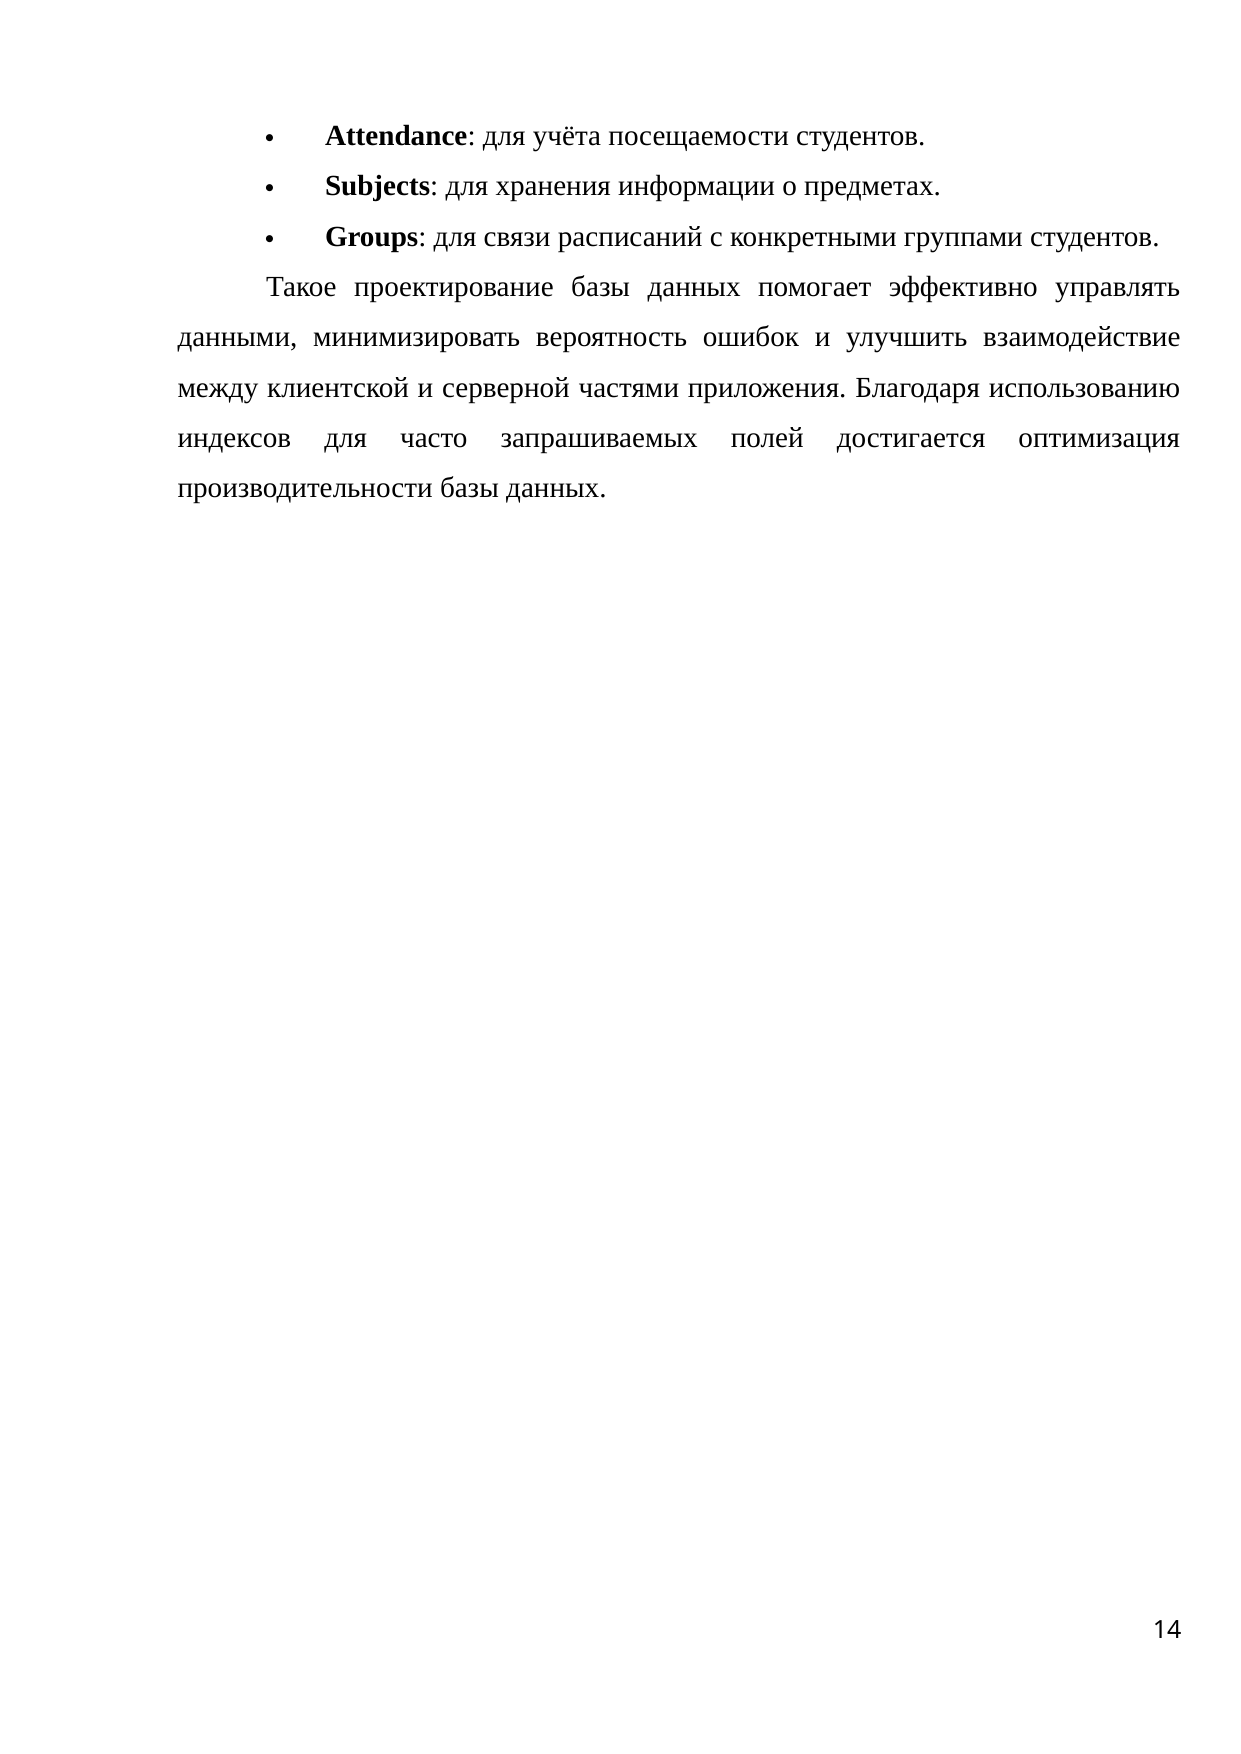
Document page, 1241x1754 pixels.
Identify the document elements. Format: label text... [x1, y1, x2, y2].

list Subjects: для хранения информации о предметах. [177, 168, 1181, 202]
text Такое проектирование базы данных помогает эффективно управлять данными, минимизировать вероятность ошибок и улучшить взаимодействие между клиентской и серверной частями приложения. Благодаря использованию индексов для часто запрашиваемых полей достигается оптимизация производительности базы данных. [177, 269, 1181, 504]
list Attendance: для учёта посещаемости студентов. [177, 118, 1181, 152]
list Groups: для связи расписаний с конкретными группами студентов. [177, 219, 1181, 252]
